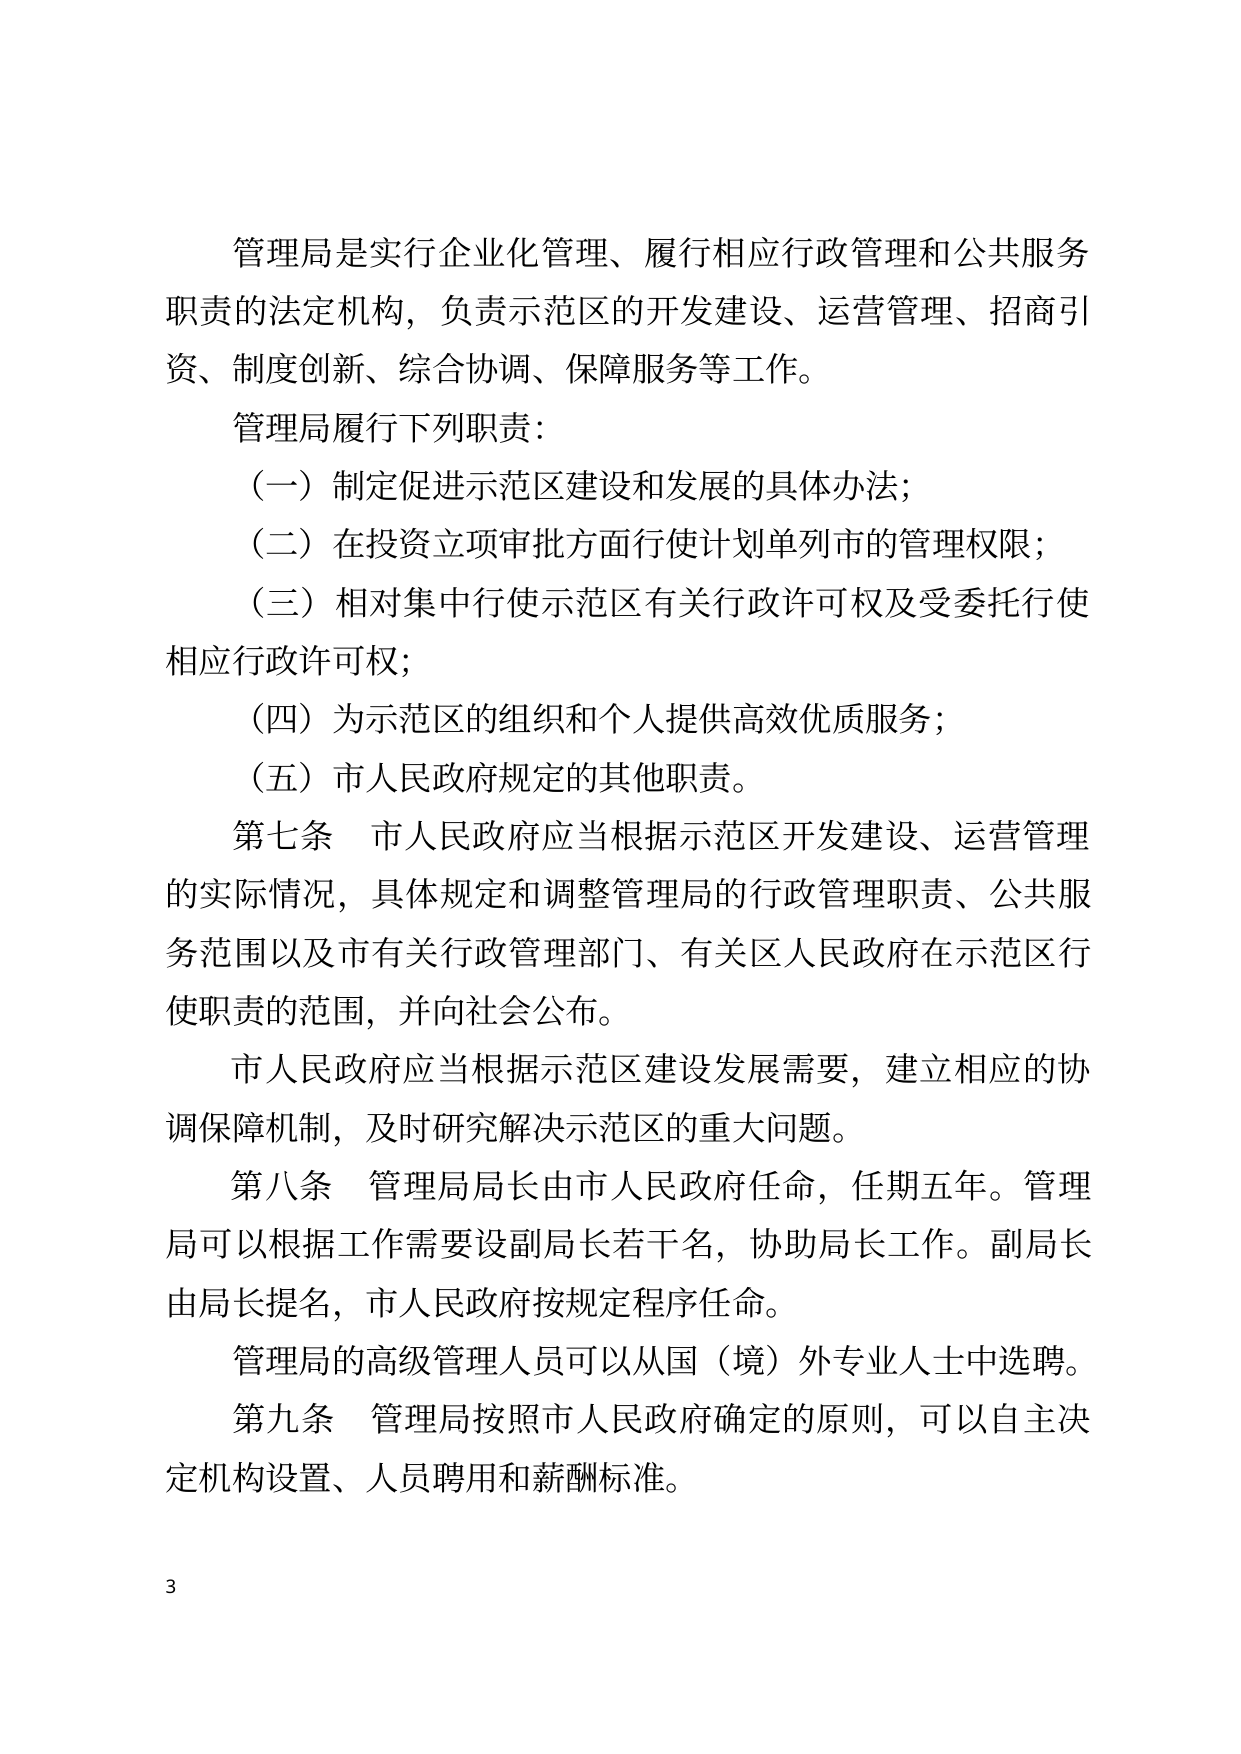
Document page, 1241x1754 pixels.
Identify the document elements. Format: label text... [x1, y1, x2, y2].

text 管理局履行下列职责： [165, 393, 1093, 452]
text （一）制定促进示范区建设和发展的具体办法； [165, 452, 1093, 510]
text （二）在投资立项审批方面行使计划单列市的管理权限； [165, 510, 1093, 568]
text 第七条 市人民政府应当根据示范区开发建设、运营管理的实际情况，具体规定和调整管理局的行政管理职责、公共服务范围以及市有关行政管理部门、有关区人民政府在示范区行使职责的范围，并向社会公布。 [165, 802, 1093, 1035]
text 第九条 管理局按照市人民政府确定的原则，可以自主决定机构设置、人员聘用和薪酬标准。 [165, 1385, 1093, 1502]
text 管理局是实行企业化管理、履行相应行政管理和公共服务职责的法定机构，负责示范区的开发建设、运营管理、招商引资、制度创新、综合协调、保障服务等工作。 [165, 218, 1093, 393]
text （四）为示范区的组织和个人提供高效优质服务； [165, 685, 1093, 743]
text 第八条 管理局局长由市人民政府任命，任期五年。管理局可以根据工作需要设副局长若干名，协助局长工作。副局长由局长提名，市人民政府按规定程序任命。 [165, 1152, 1093, 1327]
text （三）相对集中行使示范区有关行政许可权及受委托行使相应行政许可权； [165, 568, 1093, 685]
text （五）市人民政府规定的其他职责。 [165, 743, 1093, 802]
text 市人民政府应当根据示范区建设发展需要，建立相应的协调保障机制，及时研究解决示范区的重大问题。 [165, 1035, 1093, 1152]
text 管理局的高级管理人员可以从国（境）外专业人士中选聘。 [165, 1327, 1093, 1385]
